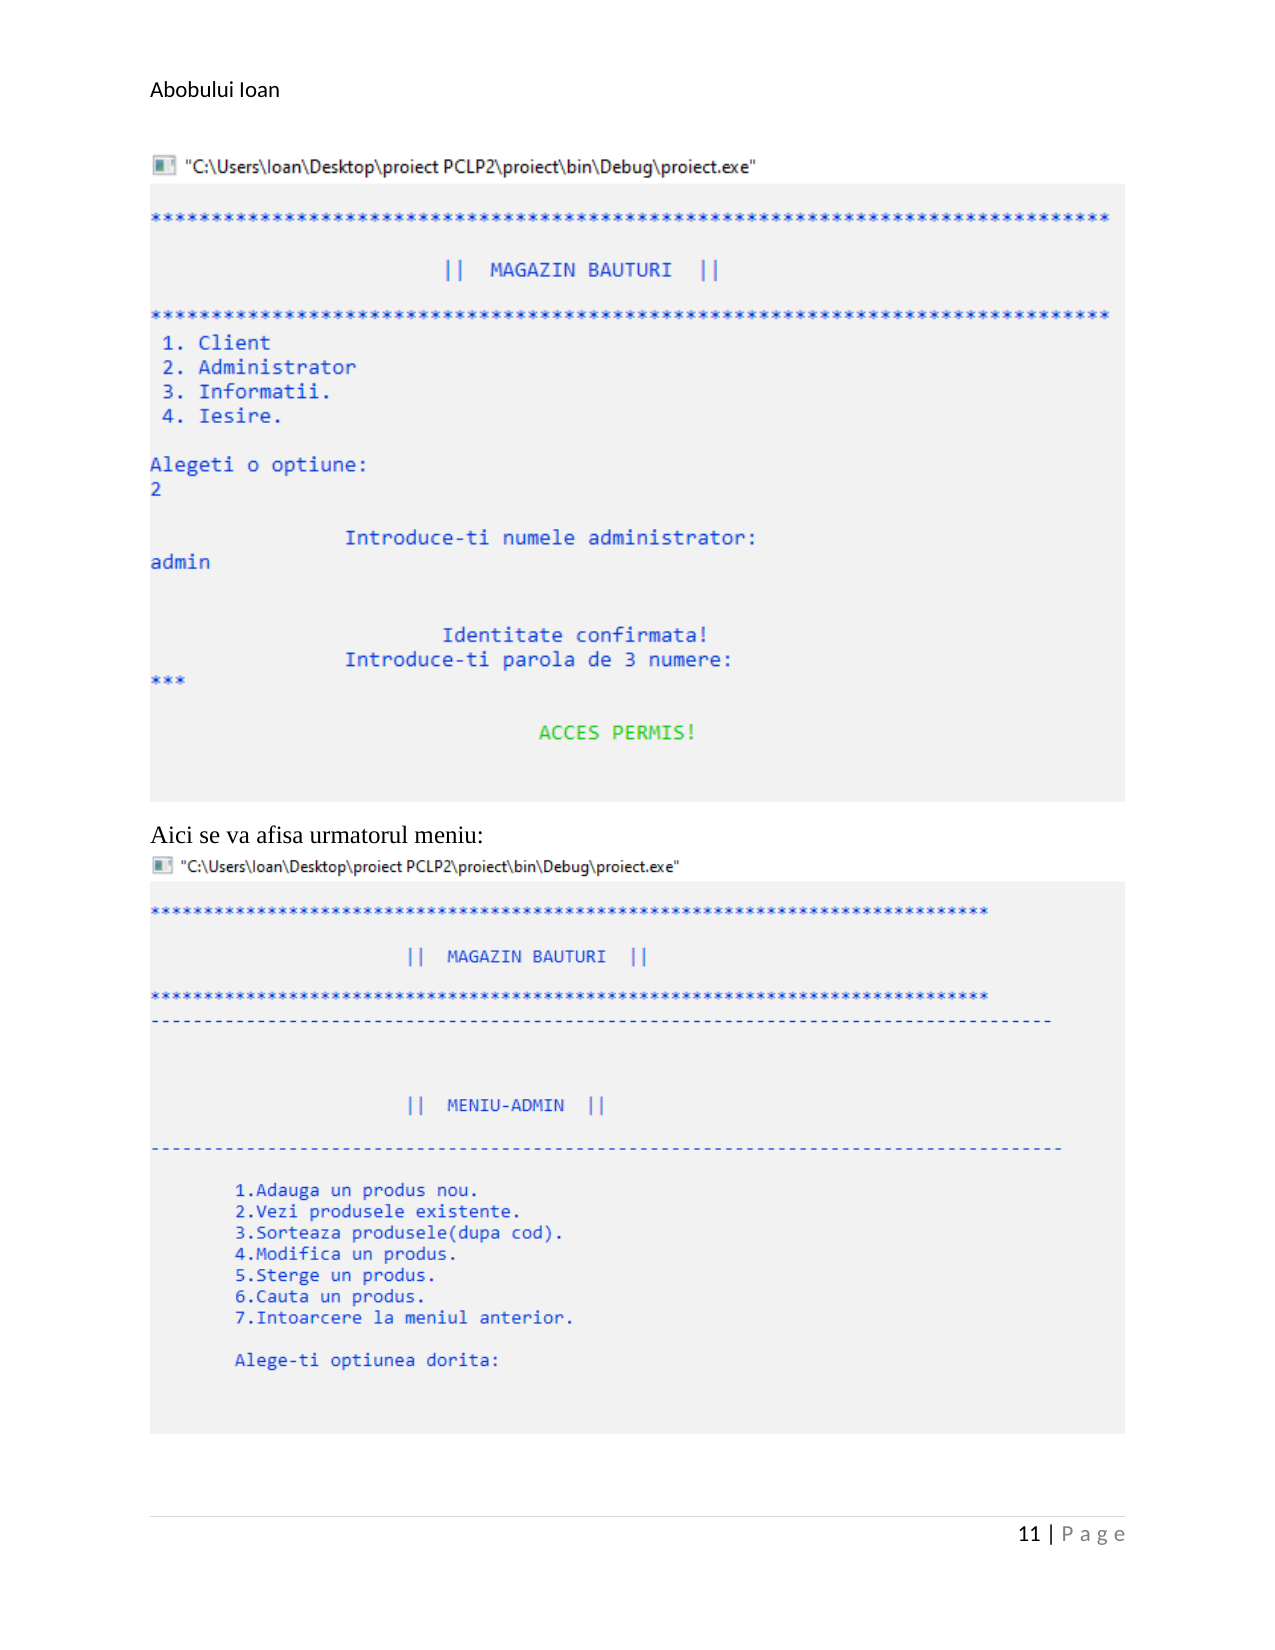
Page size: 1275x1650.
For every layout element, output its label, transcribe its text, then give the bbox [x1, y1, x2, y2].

text Aici se va afisa urmatorul meniu: [150, 820, 1125, 851]
picture [150, 851, 1125, 1434]
picture [150, 150, 1125, 802]
